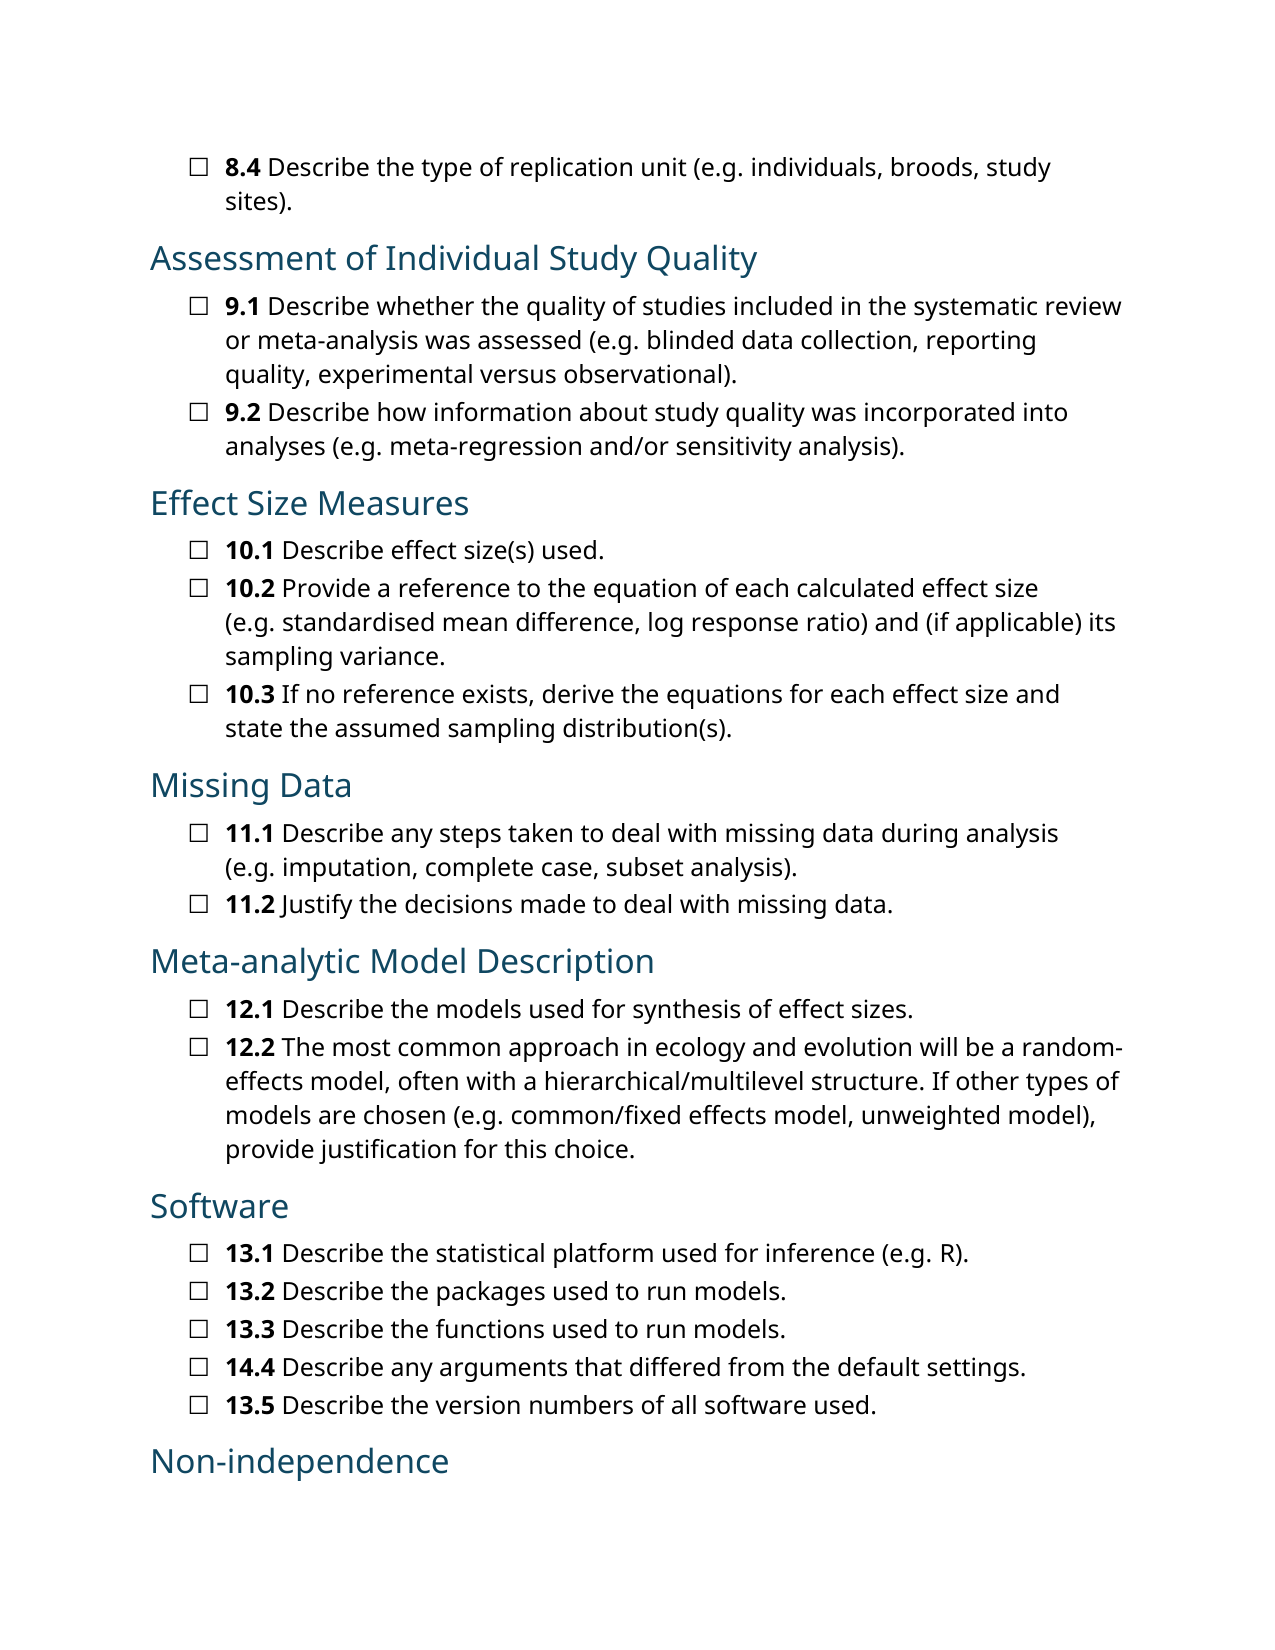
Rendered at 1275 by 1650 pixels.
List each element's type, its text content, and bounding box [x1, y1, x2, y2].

list 10.2 Provide a reference to the equation of each calculated effect size (e.g. standardised mean difference, log response ratio) and (if applicable) its sampling variance. [187, 571, 1125, 673]
subtitle Assessment of Individual Study Quality [150, 235, 1125, 280]
list 12.2 The most common approach in ecology and evolution will be a random-effects model, often with a hierarchical/multilevel structure. If other types of models are chosen (e.g. common/fixed effects model, unweighted model), provide justification for this choice. [187, 1029, 1125, 1166]
list 14.4 Describe any arguments that differed from the default settings. [187, 1349, 1125, 1384]
list 13.5 Describe the version numbers of all software used. [187, 1387, 1125, 1421]
subtitle Missing Data [150, 762, 1125, 807]
list 13.1 Describe the statistical platform used for inference (e.g. R). [187, 1236, 1125, 1270]
list 13.3 Describe the functions used to run models. [187, 1312, 1125, 1346]
list 11.2 Justify the decisions made to deal with missing data. [187, 887, 1125, 921]
list 11.1 Describe any steps taken to deal with missing data during analysis (e.g. imputation, complete case, subset analysis). [187, 815, 1125, 883]
subtitle Effect Size Measures [150, 479, 1125, 525]
list 9.1 Describe whether the quality of studies included in the systematic review or meta-analysis was assessed (e.g. blinded data collection, reporting quality, experimental versus observational). [187, 288, 1125, 391]
list 13.2 Describe the packages used to run models. [187, 1274, 1125, 1308]
list 9.2 Describe how information about study quality was incorporated into analyses (e.g. meta-regression and/or sensitivity analysis). [187, 394, 1125, 463]
list 8.4 Describe the type of replication unit (e.g. individuals, broods, study sites). [187, 150, 1125, 218]
list 12.1 Describe the models used for synthesis of effect sizes. [187, 992, 1125, 1026]
subtitle Non-independence [150, 1438, 1125, 1483]
subtitle Meta-analytic Model Description [150, 938, 1125, 983]
list 10.3 If no reference exists, derive the equations for each effect size and state the assumed sampling distribution(s). [187, 677, 1125, 745]
subtitle Software [150, 1182, 1125, 1228]
list 10.1 Describe effect size(s) used. [187, 533, 1125, 567]
